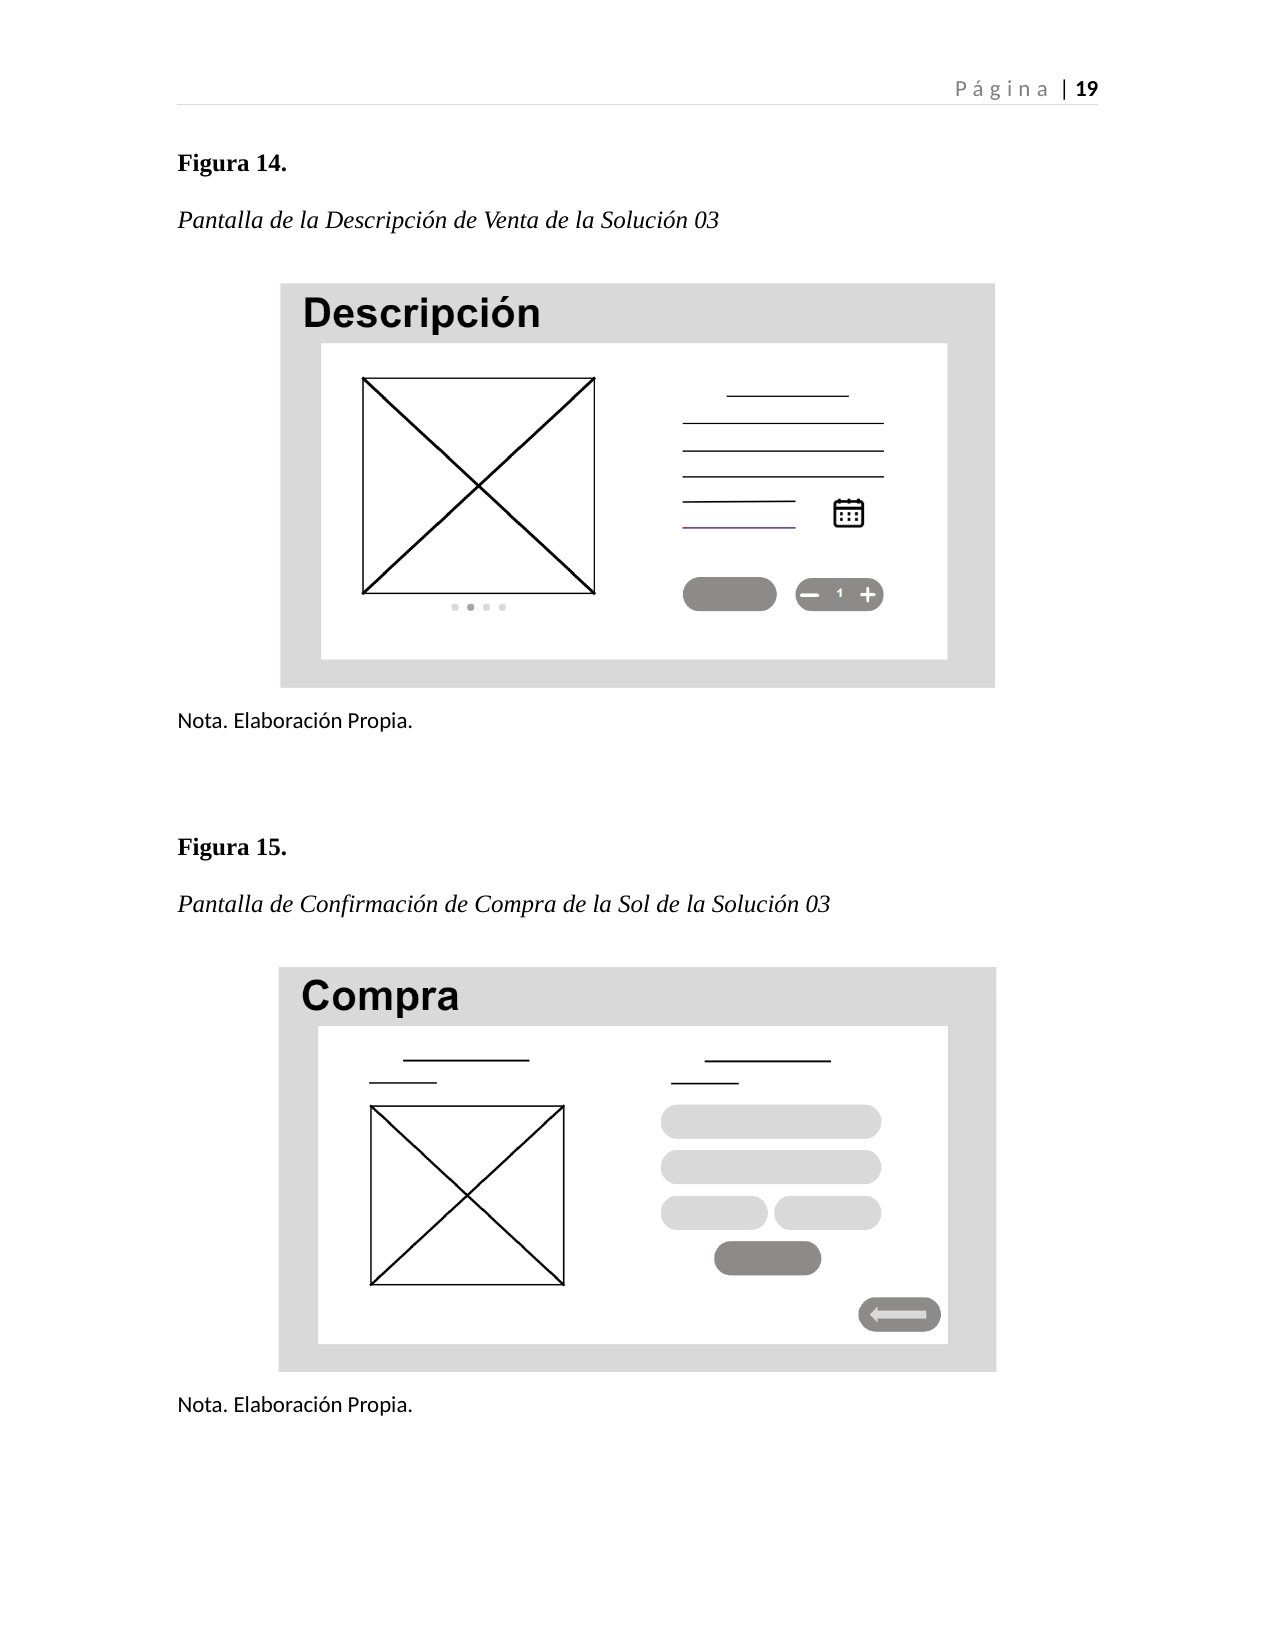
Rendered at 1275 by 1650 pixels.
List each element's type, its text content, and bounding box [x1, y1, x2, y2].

picture [278, 967, 997, 1372]
text Figura 14. Pantalla de la Descripción de Venta de la Solución 03 [177, 148, 1098, 234]
text Nota. Elaboración Propia. [177, 706, 1098, 734]
text Nota. Elaboración Propia. [177, 1390, 1098, 1418]
text Figura 15. Pantalla de Confirmación de Compra de la Sol de la Solución 03 [177, 832, 1098, 918]
picture [279, 283, 996, 688]
